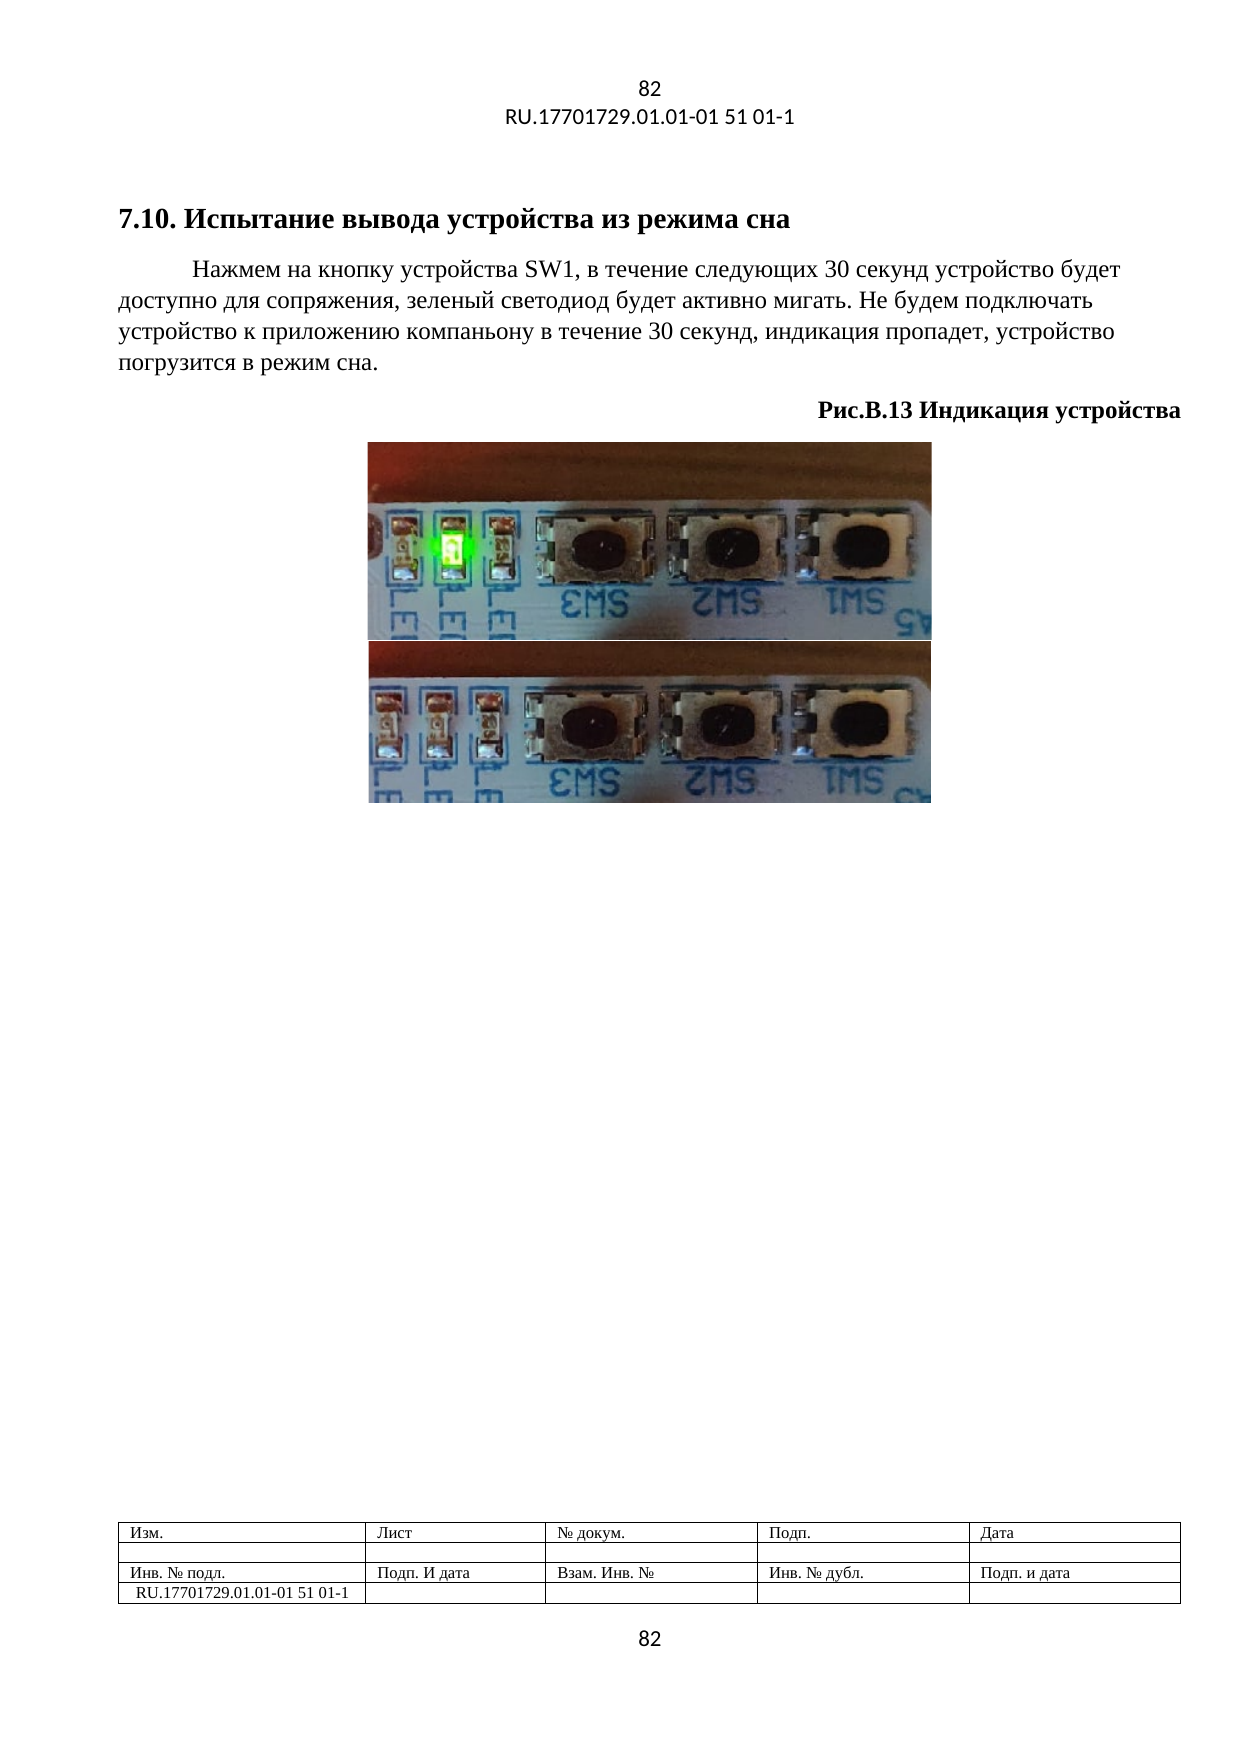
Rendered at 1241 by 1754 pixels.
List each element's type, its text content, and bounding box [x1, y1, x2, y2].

table_header Подп. [758, 1523, 969, 1542]
table_cell [366, 1543, 545, 1562]
table_cell Подп. и дата [970, 1563, 1180, 1582]
table_cell Инв. № подл. [119, 1563, 365, 1582]
table_cell Взам. Инв. № [546, 1563, 757, 1582]
table_cell [119, 1543, 365, 1562]
table_cell [758, 1583, 969, 1602]
table_header № докум. [546, 1523, 757, 1542]
table_cell [366, 1583, 545, 1602]
table_cell Подп. И дата [366, 1563, 545, 1582]
table_cell [970, 1583, 1180, 1602]
table_cell [758, 1543, 969, 1562]
table_header Дата [970, 1523, 1180, 1542]
table_cell [970, 1543, 1180, 1562]
picture [368, 641, 931, 803]
table_header Лист [366, 1523, 545, 1542]
text 7.10. Испытание вывода устройства из режима сна [118, 201, 1181, 235]
table_cell Инв. № дубл. [758, 1563, 969, 1582]
text Нажмем на кнопку устройства SW1, в течение следующих 30 секунд устройство будет доступно для сопряжения, зеленый светодиод будет активно мигать. Не будем подключать устройство к приложению компаньону в течение 30 секунд, индикация пропадет, устройство погрузится в режим сна. [118, 254, 1181, 376]
text Рис.В.13 Индикация устройства [118, 395, 1181, 424]
table_header Изм. [119, 1523, 365, 1542]
table_cell [546, 1583, 757, 1602]
picture [367, 442, 932, 640]
table_cell [546, 1543, 757, 1562]
table_cell RU.17701729.01.01-01 51 01-1 [119, 1583, 365, 1602]
